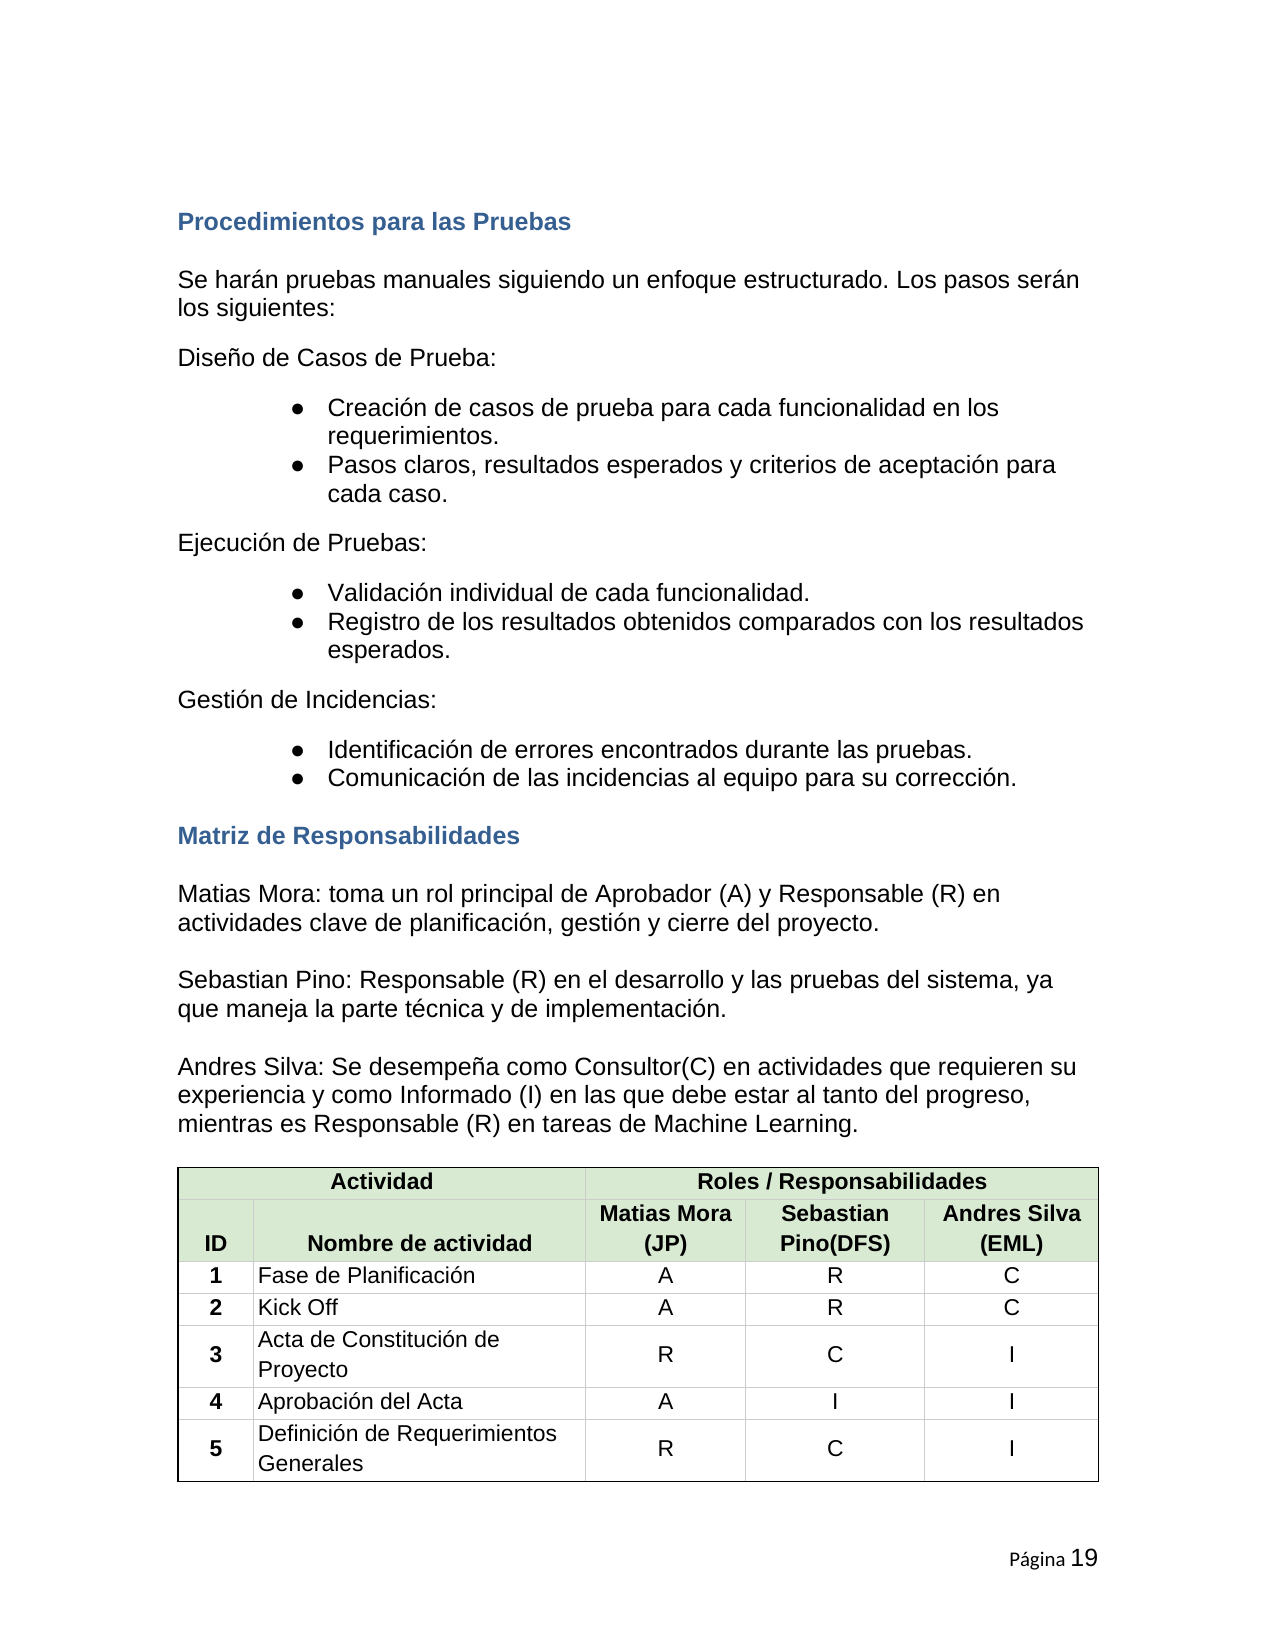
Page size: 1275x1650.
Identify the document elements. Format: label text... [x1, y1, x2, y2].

text Procedimientos para las Pruebas [177, 207, 1098, 236]
text Matias Mora: toma un rol principal de Aprobador (A) y Responsable (R) en actividades clave de planificación, gestión y cierre del proyecto. [177, 879, 1098, 937]
text Sebastian Pino: Responsable (R) en el desarrollo y las pruebas del sistema, ya que maneja la parte técnica y de implementación. [177, 966, 1098, 1023]
text Ejecución de Pruebas: [177, 528, 1098, 557]
text Diseño de Casos de Prueba: [177, 343, 1098, 372]
list Pasos claros, resultados esperados y criterios de aceptación para cada caso. [290, 450, 1098, 508]
list Validación individual de cada funcionalidad. [290, 578, 1098, 607]
text Andres Silva: Se desempeña como Consultor(C) en actividades que requieren su experiencia y como Informado (I) en las que debe estar al tanto del progreso, mientras es Responsable (R) en tareas de Machine Learning. [177, 1052, 1098, 1138]
list Comunicación de las incidencias al equipo para su corrección. [290, 763, 1098, 792]
text Matriz de Responsabilidades [177, 821, 1098, 850]
text Gestión de Incidencias: [177, 685, 1098, 714]
text Se harán pruebas manuales siguiendo un enfoque estructurado. Los pasos serán los siguientes: [177, 265, 1098, 322]
list Registro de los resultados obtenidos comparados con los resultados esperados. [290, 607, 1098, 664]
list Identificación de errores encontrados durante las pruebas. [290, 735, 1098, 763]
list Creación de casos de prueba para cada funcionalidad en los requerimientos. [290, 393, 1098, 450]
